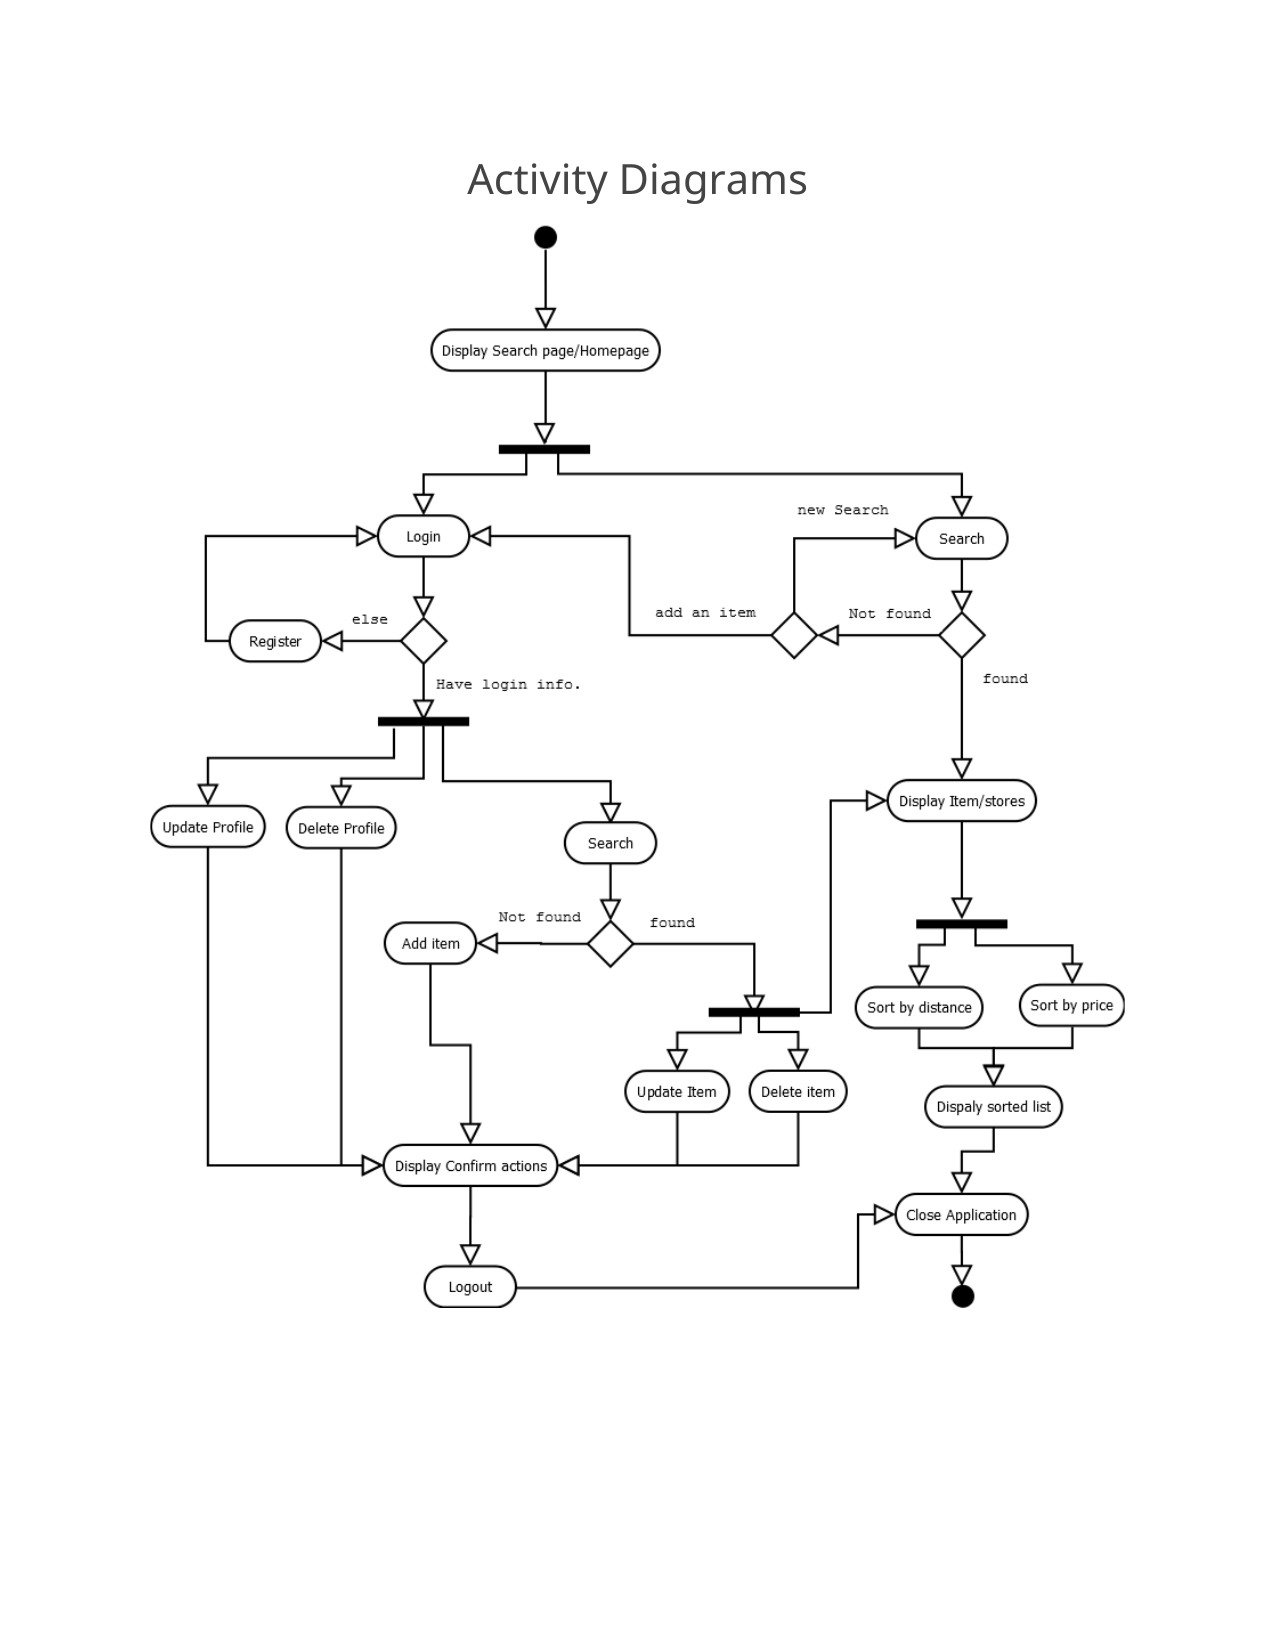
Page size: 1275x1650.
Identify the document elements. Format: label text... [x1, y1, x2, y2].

picture [150, 206, 1125, 1308]
text Activity Diagrams [150, 150, 1125, 206]
